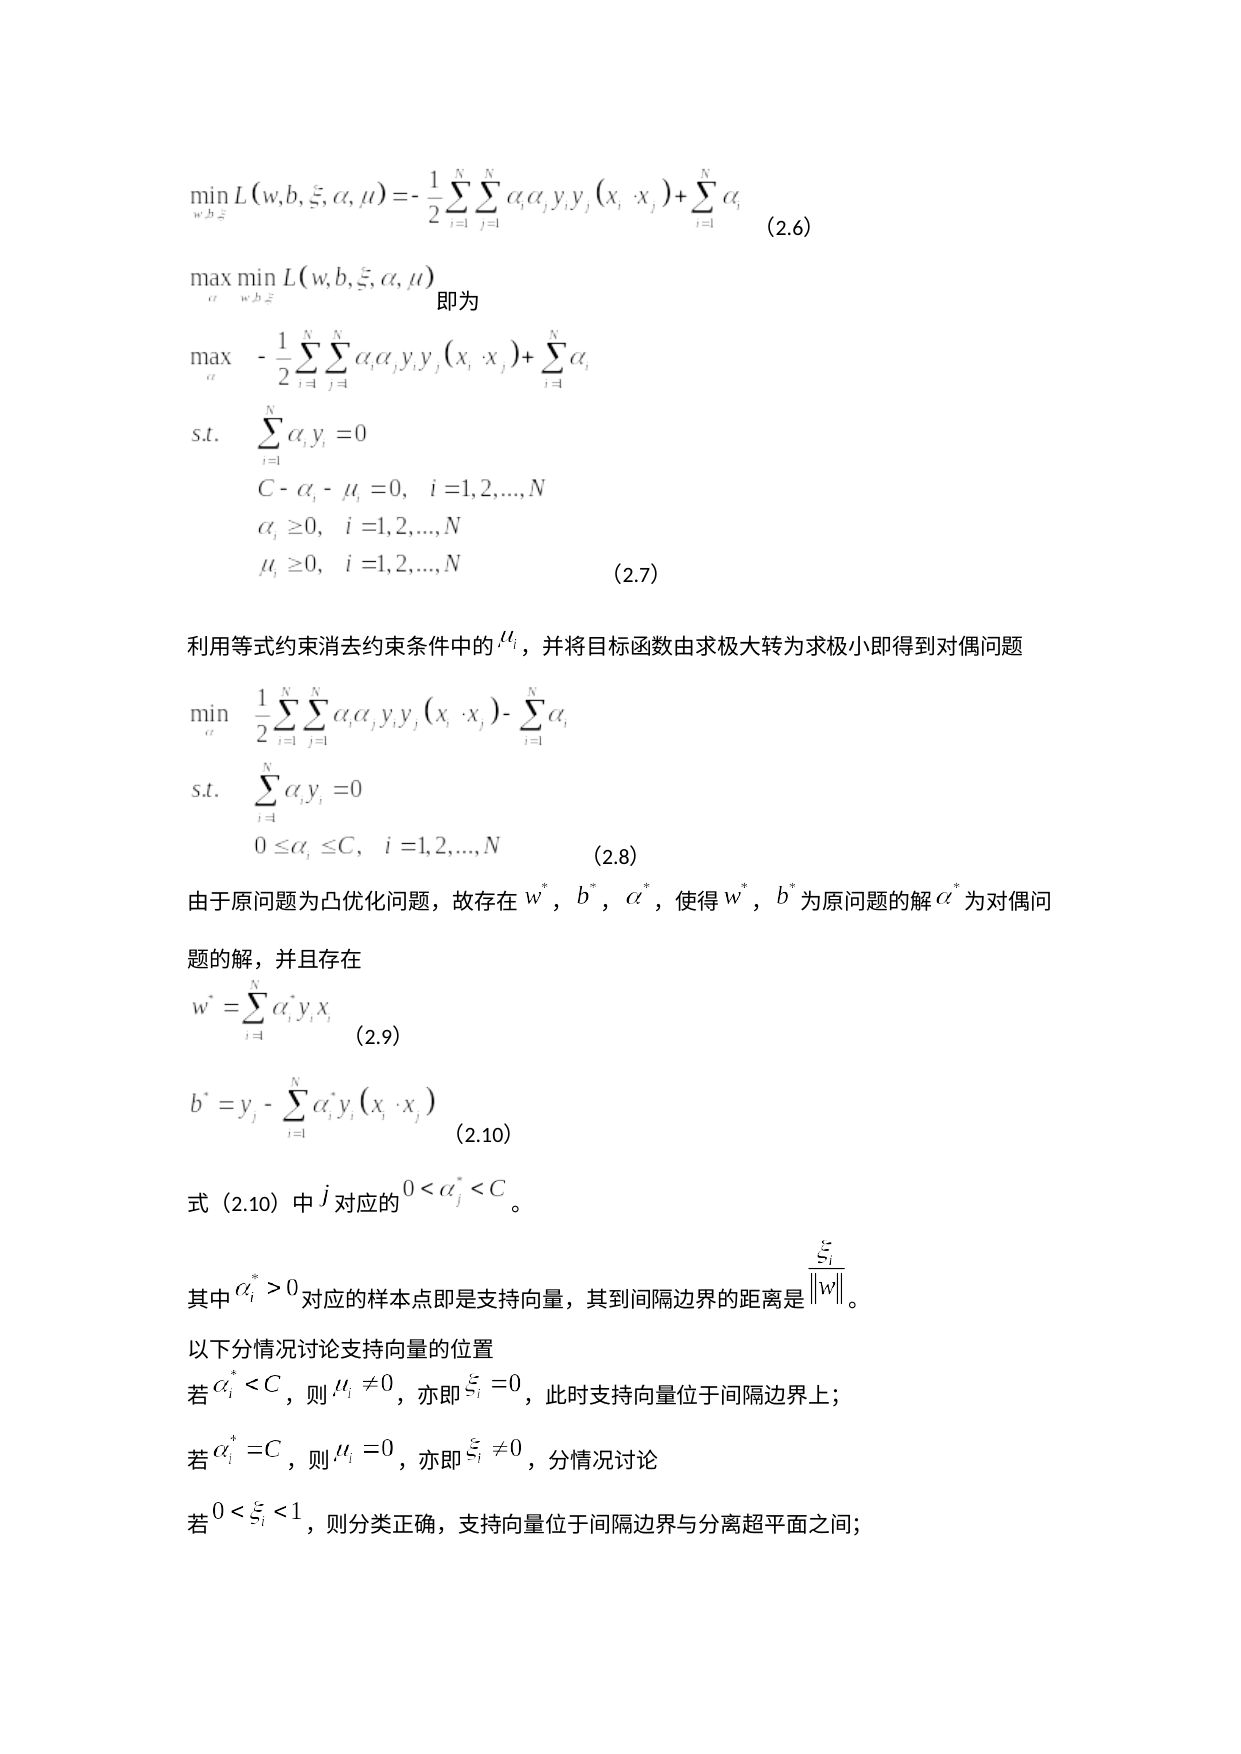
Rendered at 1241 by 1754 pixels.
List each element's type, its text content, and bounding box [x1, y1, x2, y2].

text 利用等式约束消去约束条件中的，并将目标函数由求极大转为求极小即得到对偶问题 [187, 617, 1053, 682]
text （2.7） [187, 324, 1053, 617]
text 式（2.10）中对应的。 [187, 1169, 1053, 1234]
text 即为 [187, 259, 1053, 324]
text 以下分情况讨论支持向量的位置 [187, 1332, 1053, 1364]
text 其中对应的样本点即是支持向量，其到间隔边界的距离是。 [187, 1234, 1053, 1332]
text 由于原问题为凸优化问题，故存在，，，使得，为原问题的解为对偶问题的解，并且存在 [187, 877, 1053, 974]
text （2.6） [187, 162, 1053, 259]
text 若，则，亦即，此时支持向量位于间隔边界上； [187, 1364, 1053, 1429]
text 若，则，亦即，分情况讨论 [187, 1429, 1053, 1494]
text （2.9） [187, 974, 1053, 1072]
text 若，则分类正确，支持向量位于间隔边界与分离超平面之间； [187, 1494, 1053, 1559]
text （2.10） [187, 1072, 1053, 1169]
text （2.8） [187, 682, 1053, 877]
